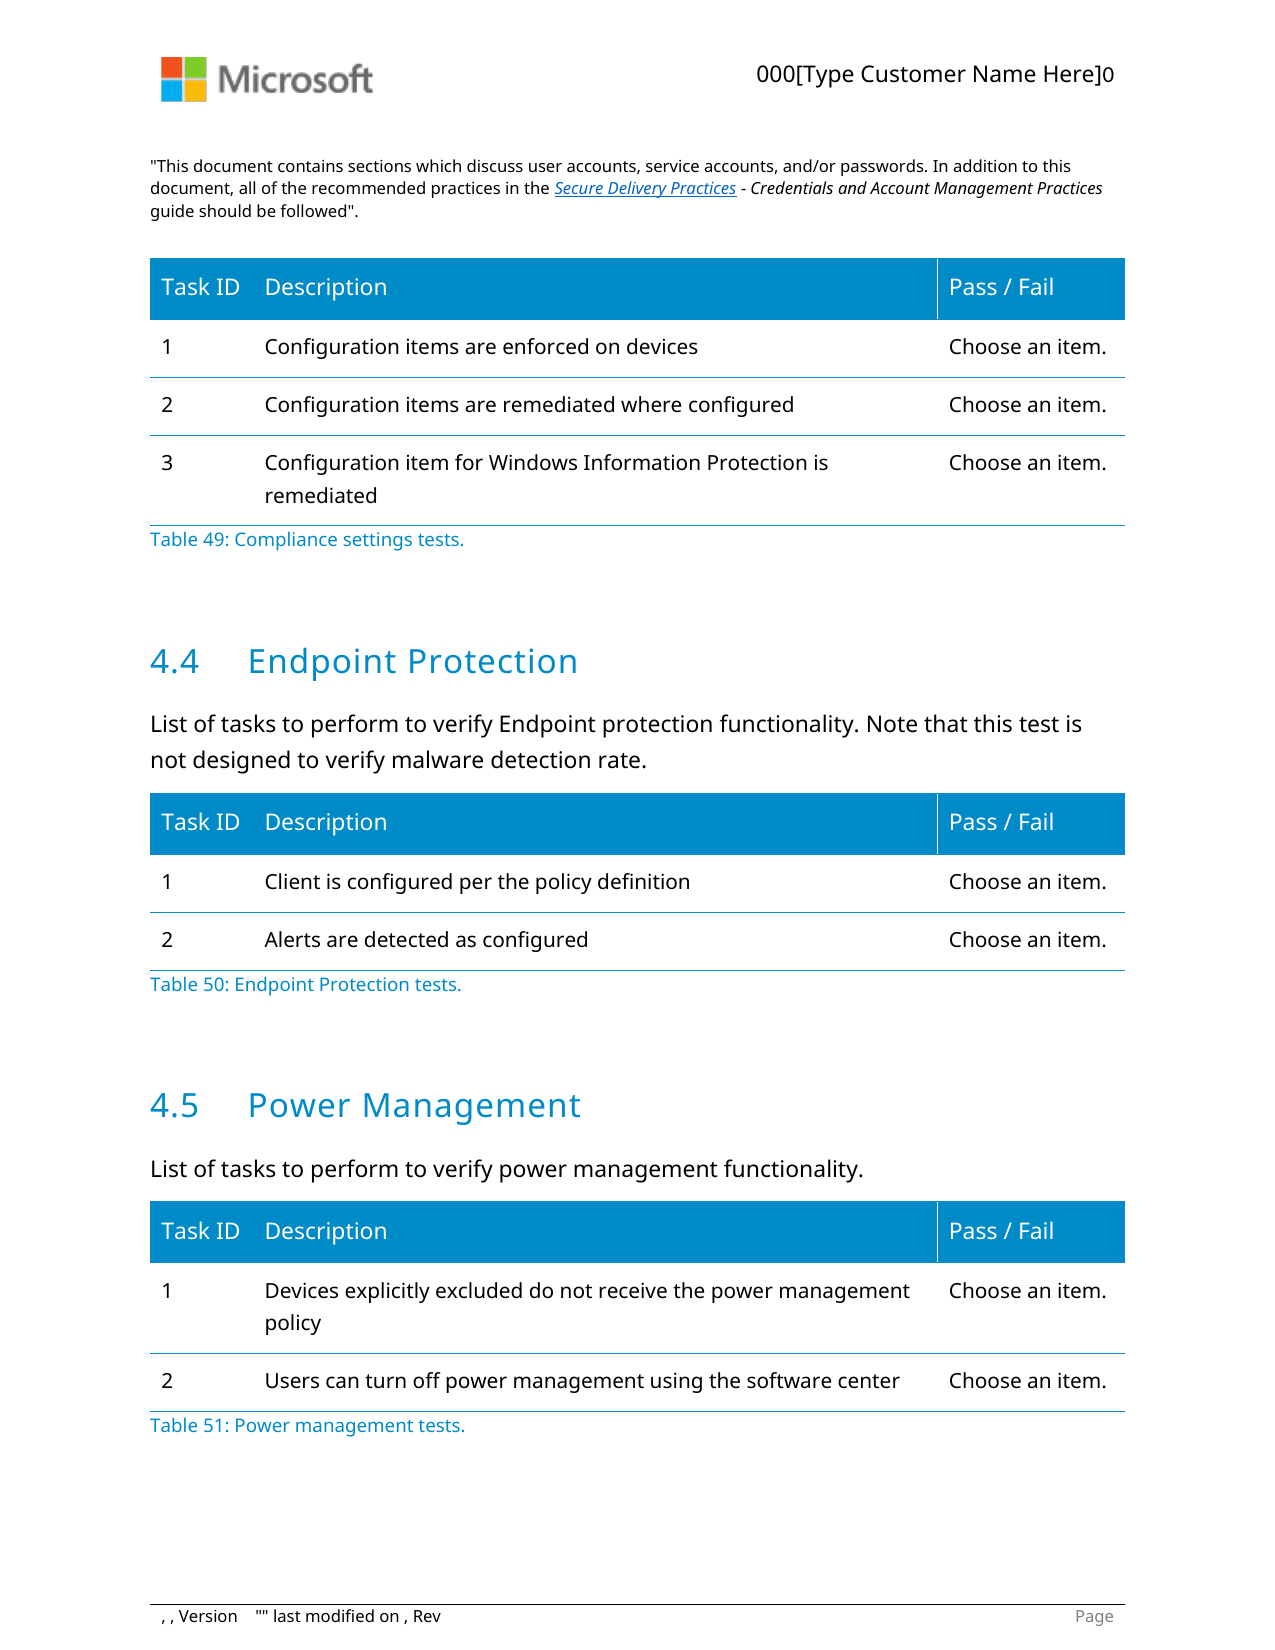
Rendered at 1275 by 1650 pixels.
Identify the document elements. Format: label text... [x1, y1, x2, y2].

text List of tasks to perform to verify Endpoint protection functionality. Note that this test is not designed to verify malware detection rate. [150, 708, 1125, 775]
table_cell 2 [150, 913, 253, 970]
table_header Description [253, 259, 937, 319]
table_header Task ID [150, 1202, 253, 1262]
subtitle Power Management [150, 1082, 1125, 1128]
table_header Pass / Fail [938, 1202, 1125, 1262]
table_cell Users can turn off power management using the software center [253, 1354, 937, 1411]
table_cell 1 [150, 855, 253, 912]
table_cell Alerts are detected as configured [253, 913, 937, 970]
table_header Description [253, 1202, 937, 1262]
text List of tasks to perform to verify power management functionality. [150, 1153, 1125, 1184]
subtitle Endpoint Protection [150, 638, 1125, 683]
table_header Description [253, 794, 937, 854]
table_cell Configuration items are remediated where configured [253, 378, 937, 435]
text Table 50: Endpoint Protection tests. [150, 971, 1125, 996]
text Table 51: Power management tests. [150, 1412, 1125, 1437]
table_cell 1 [150, 320, 253, 377]
table_cell Devices explicitly excluded do not receive the power management policy [253, 1263, 937, 1353]
table_cell Configuration items are enforced on devices [253, 320, 937, 377]
table_cell Client is configured per the policy definition [253, 855, 937, 912]
picture [161, 57, 374, 103]
table_cell 3 [150, 436, 253, 525]
table_cell 2 [150, 378, 253, 435]
table_header Pass / Fail [938, 259, 1125, 319]
table_cell Configuration item for Windows Information Protection is remediated [253, 436, 937, 525]
table_cell 1 [150, 1263, 253, 1353]
table_header Task ID [150, 794, 253, 854]
table_cell 2 [150, 1354, 253, 1411]
text Table 49: Compliance settings tests. [150, 526, 1125, 552]
table_header Pass / Fail [938, 794, 1125, 854]
table_header Task ID [150, 259, 253, 319]
